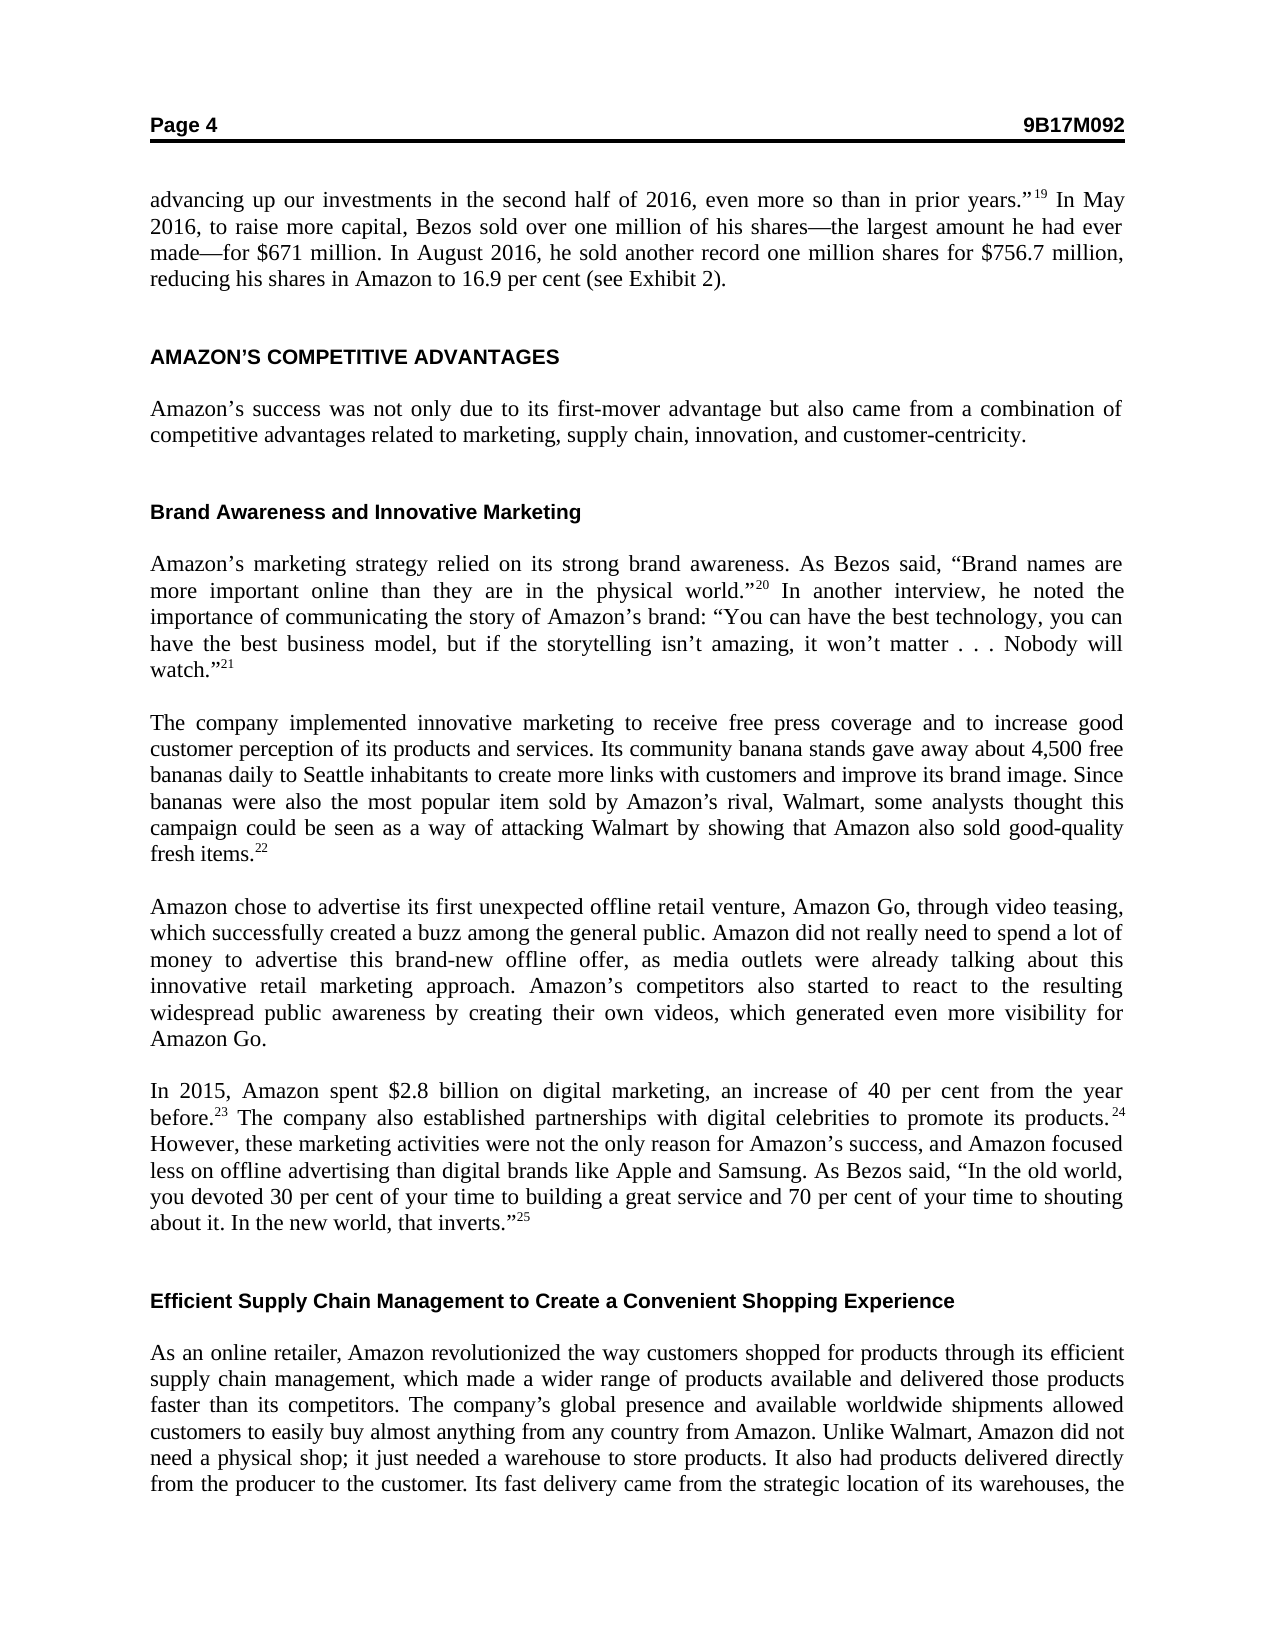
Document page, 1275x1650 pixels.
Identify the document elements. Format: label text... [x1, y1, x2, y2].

text Efficient Supply Chain Management to Create a Convenient Shopping Experience [150, 1288, 1125, 1312]
text The company implemented innovative marketing to receive free press coverage and to increase good customer perception of its products and services. Its community banana stands gave away about 4,500 free bananas daily to Seattle inhabitants to create more links with customers and improve its brand image. Since bananas were also the most popular item sold by Amazon’s rival, Walmart, some analysts thought this campaign could be seen as a way of attacking Walmart by showing that Amazon also sold good-quality fresh items. [150, 709, 1125, 867]
text Amazon’s success was not only due to its first-mover advantage but also came from a combination of competitive advantages related to marketing, supply chain, innovation, and customer-centricity. [150, 395, 1125, 447]
text Amazon chose to advertise its first unexpected offline retail venture, Amazon Go, through video teasing, which successfully created a buzz among the general public. Amazon did not really need to spend a lot of money to advertise this brand-new offline offer, as media outlets were already talking about this innovative retail marketing approach. Amazon’s competitors also started to react to the resulting widespread public awareness by creating their own videos, which generated even more visibility for Amazon Go. [150, 893, 1125, 1051]
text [150, 1339, 1125, 1497]
text In 2015, Amazon spent $2.8 billion on digital marketing, an increase of 40 per cent from the year before. The company also established partnerships with digital celebrities to promote its products. However, these marketing activities were not the only reason for Amazon’s success, and Amazon focused less on offline advertising than digital brands like Apple and Samsung. As Bezos said, “In the old world, you devoted 30 per cent of your time to building a great service and 70 per cent of your time to shouting about it. In the new world, that inverts.” [150, 1078, 1125, 1236]
text Brand Awareness and Innovative Marketing [150, 500, 1125, 524]
text AMAZON’S COMPETITIVE ADVANTAGES [150, 344, 1125, 368]
text Amazon’s marketing strategy relied on its strong brand awareness. As Bezos said, “Brand names are more important online than they are in the physical world.” In another interview, he noted the importance of communicating the story of Amazon’s brand: “You can have the best technology, you can have the best business model, but if the storytelling isn’t amazing, it won’t matter . . . Nobody will watch.” [150, 551, 1125, 682]
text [150, 186, 1125, 292]
